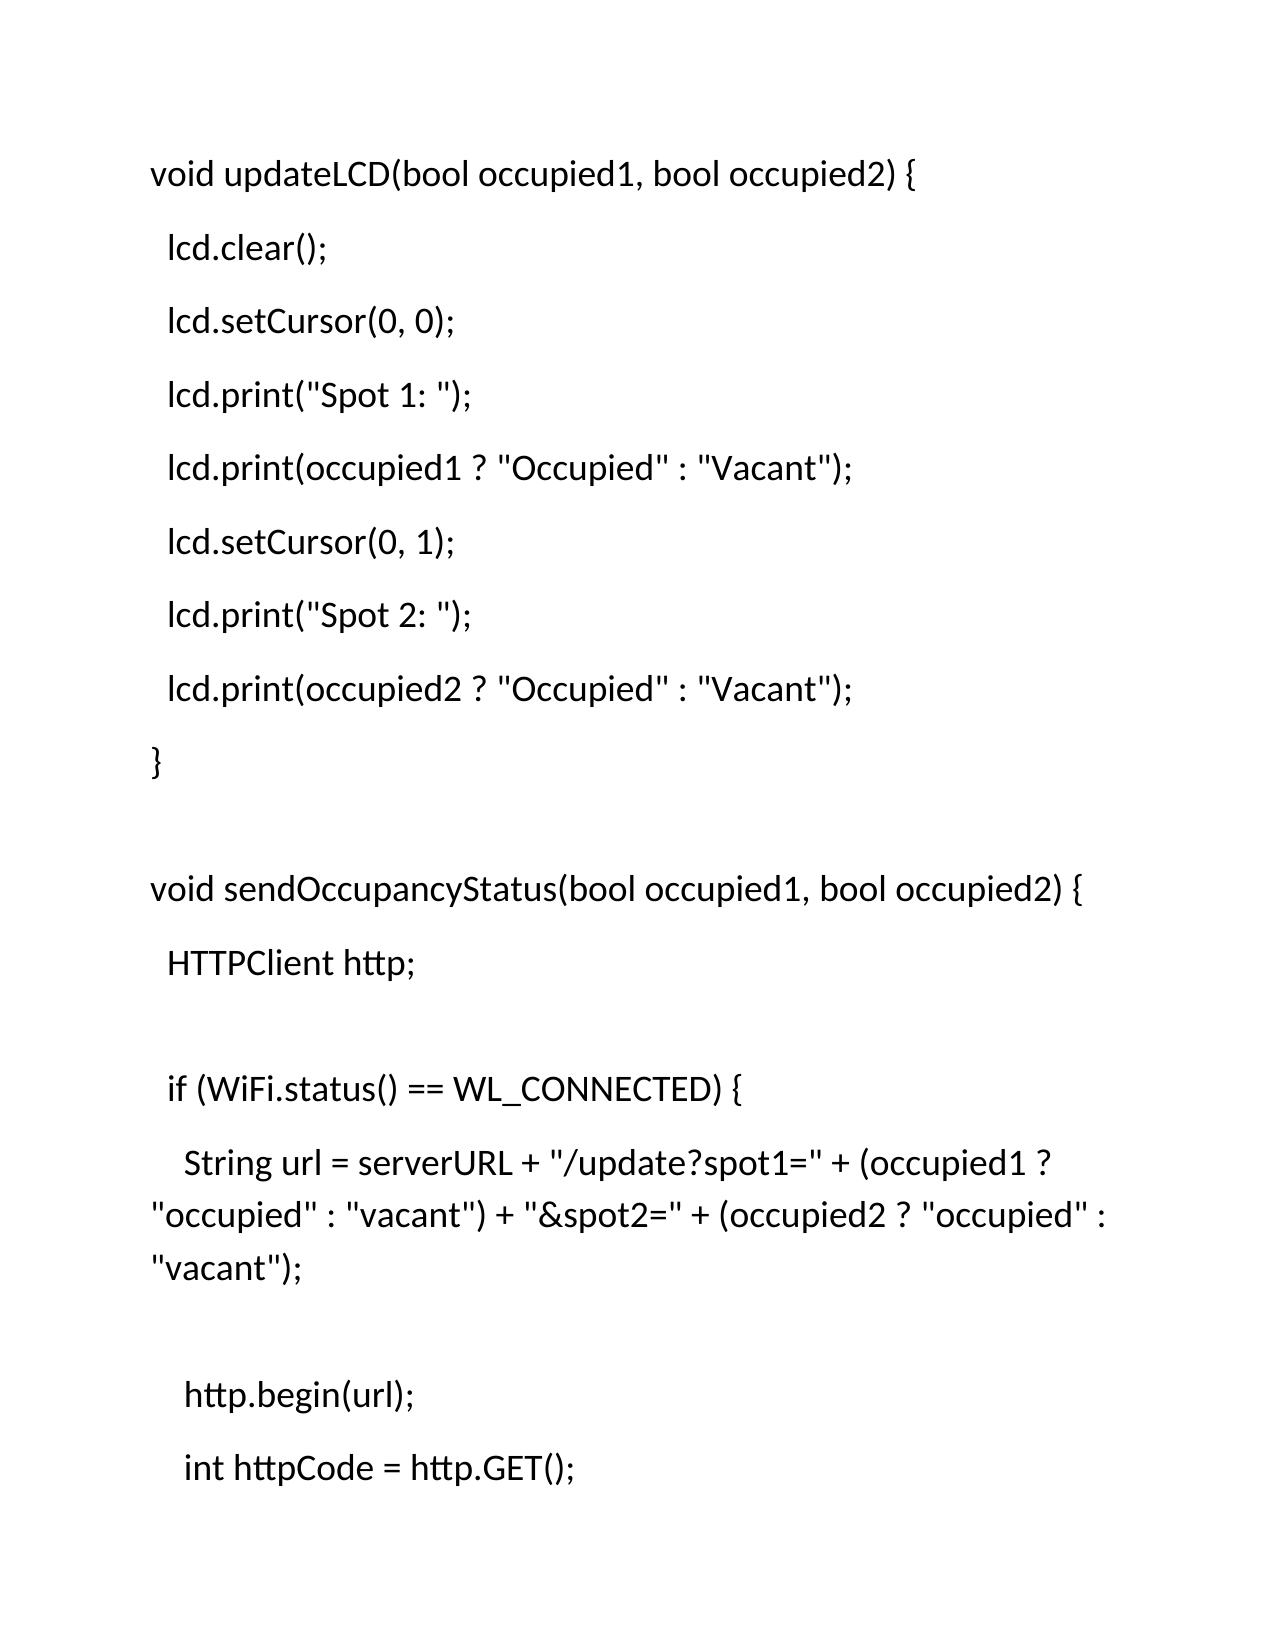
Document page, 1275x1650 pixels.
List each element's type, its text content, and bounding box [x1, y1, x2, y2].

text lcd.setCursor(0, 0); [150, 297, 1125, 343]
text lcd.print(occupied1 ? "Occupied" : "Vacant"); [150, 444, 1125, 490]
text lcd.print(occupied2 ? "Occupied" : "Vacant"); [150, 665, 1125, 711]
text http.begin(url); [150, 1371, 1125, 1416]
text lcd.print("Spot 2: "); [150, 591, 1125, 637]
text void updateLCD(bool occupied1, bool occupied2) { [150, 150, 1125, 196]
text lcd.setCursor(0, 1); [150, 518, 1125, 563]
text lcd.clear(); [150, 223, 1125, 269]
text } [150, 738, 1125, 784]
text HTTPClient http; [150, 938, 1125, 984]
text int httpCode = http.GET(); [150, 1444, 1125, 1490]
text void sendOccupancyStatus(bool occupied1, bool occupied2) { [150, 865, 1125, 911]
text lcd.print("Spot 1: "); [150, 371, 1125, 416]
text String url = serverURL + "/update?spot1=" + (occupied1 ? "occupied" : "vacant") + "&spot2=" + (occupied2 ? "occupied" : "vacant"); [150, 1138, 1125, 1290]
text if (WiFi.status() == WL_CONNECTED) { [150, 1065, 1125, 1111]
